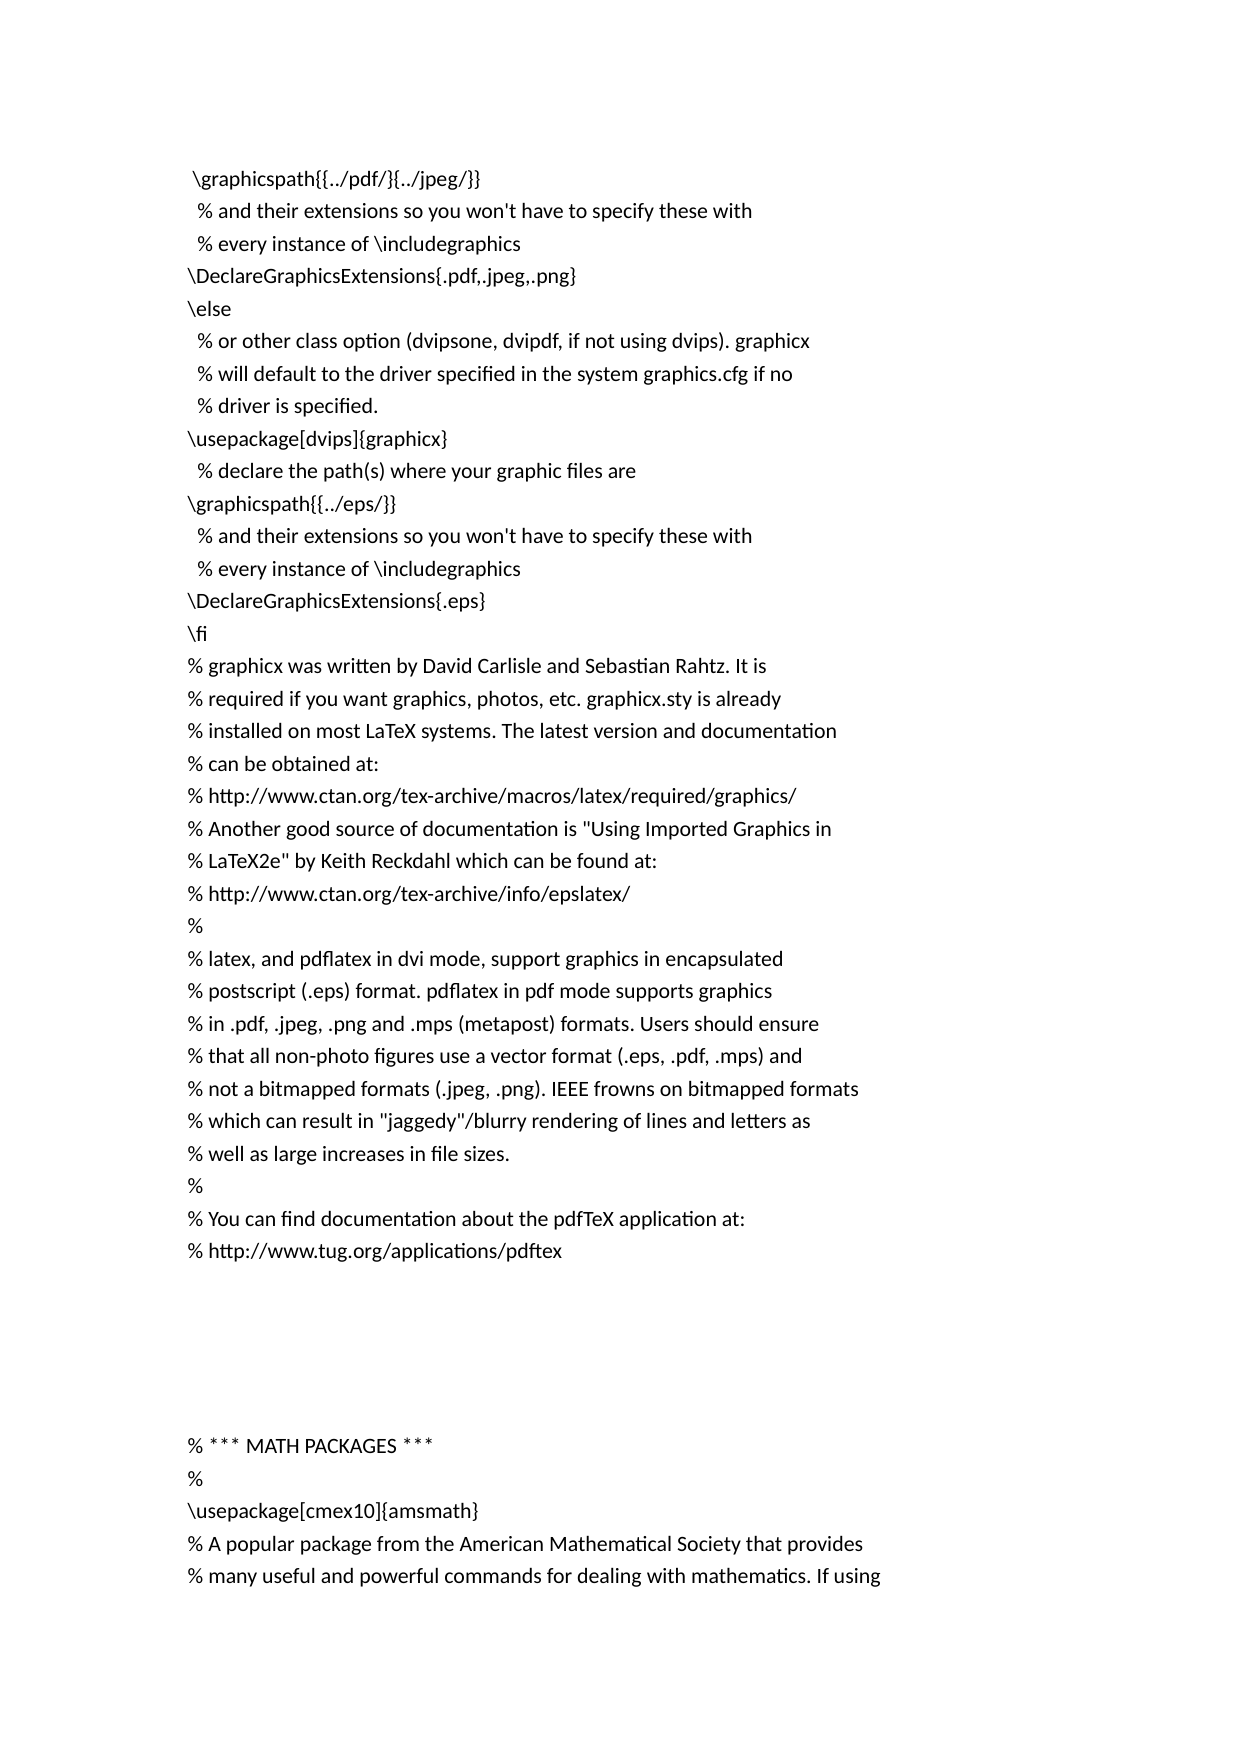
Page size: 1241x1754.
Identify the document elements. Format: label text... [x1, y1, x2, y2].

text % in .pdf, .jpeg, .png and .mps (metapost) formats. Users should ensure [187, 1007, 1053, 1039]
text \DeclareGraphicsExtensions{.pdf,.jpeg,.png} [187, 259, 1053, 292]
text % [187, 1462, 1053, 1494]
text % http://www.ctan.org/tex-archive/info/epslatex/ [187, 877, 1053, 909]
text % well as large increases in file sizes. [187, 1137, 1053, 1169]
text % which can result in "jaggedy"/blurry rendering of lines and letters as [187, 1104, 1053, 1137]
text % that all non-photo figures use a vector format (.eps, .pdf, .mps) and [187, 1039, 1053, 1072]
text \graphicspath{{../pdf/}{../jpeg/}} [187, 162, 1053, 194]
text % A popular package from the American Mathematical Society that provides [187, 1527, 1053, 1559]
text % installed on most LaTeX systems. The latest version and documentation [187, 714, 1053, 747]
text % required if you want graphics, photos, etc. graphicx.sty is already [187, 682, 1053, 714]
text % [187, 1169, 1053, 1202]
text \usepackage[cmex10]{amsmath} [187, 1494, 1053, 1527]
text % and their extensions so you won't have to specify these with [187, 519, 1053, 552]
text % and their extensions so you won't have to specify these with [187, 194, 1053, 227]
text % or other class option (dvipsone, dvipdf, if not using dvips). graphicx [187, 324, 1053, 357]
text \graphicspath{{../eps/}} [187, 487, 1053, 519]
text % will default to the driver specified in the system graphics.cfg if no [187, 357, 1053, 389]
text % latex, and pdflatex in dvi mode, support graphics in encapsulated [187, 942, 1053, 974]
text % every instance of \includegraphics [187, 552, 1053, 584]
text % driver is specified. [187, 389, 1053, 422]
text % declare the path(s) where your graphic files are [187, 454, 1053, 487]
text \else [187, 292, 1053, 324]
text % LaTeX2e" by Keith Reckdahl which can be found at: [187, 844, 1053, 877]
text % *** MATH PACKAGES *** [187, 1429, 1053, 1462]
text % postscript (.eps) format. pdflatex in pdf mode supports graphics [187, 974, 1053, 1007]
text % Another good source of documentation is "Using Imported Graphics in [187, 812, 1053, 844]
text % not a bitmapped formats (.jpeg, .png). IEEE frowns on bitmapped formats [187, 1072, 1053, 1104]
text % many useful and powerful commands for dealing with mathematics. If using [187, 1559, 1053, 1592]
text % [187, 909, 1053, 942]
text % http://www.ctan.org/tex-archive/macros/latex/required/graphics/ [187, 779, 1053, 812]
text % can be obtained at: [187, 747, 1053, 779]
text \fi [187, 617, 1053, 649]
text % graphicx was written by David Carlisle and Sebastian Rahtz. It is [187, 649, 1053, 682]
text % every instance of \includegraphics [187, 227, 1053, 259]
text \DeclareGraphicsExtensions{.eps} [187, 584, 1053, 617]
text \usepackage[dvips]{graphicx} [187, 422, 1053, 454]
text % http://www.tug.org/applications/pdftex [187, 1234, 1053, 1267]
text % You can find documentation about the pdfTeX application at: [187, 1202, 1053, 1234]
